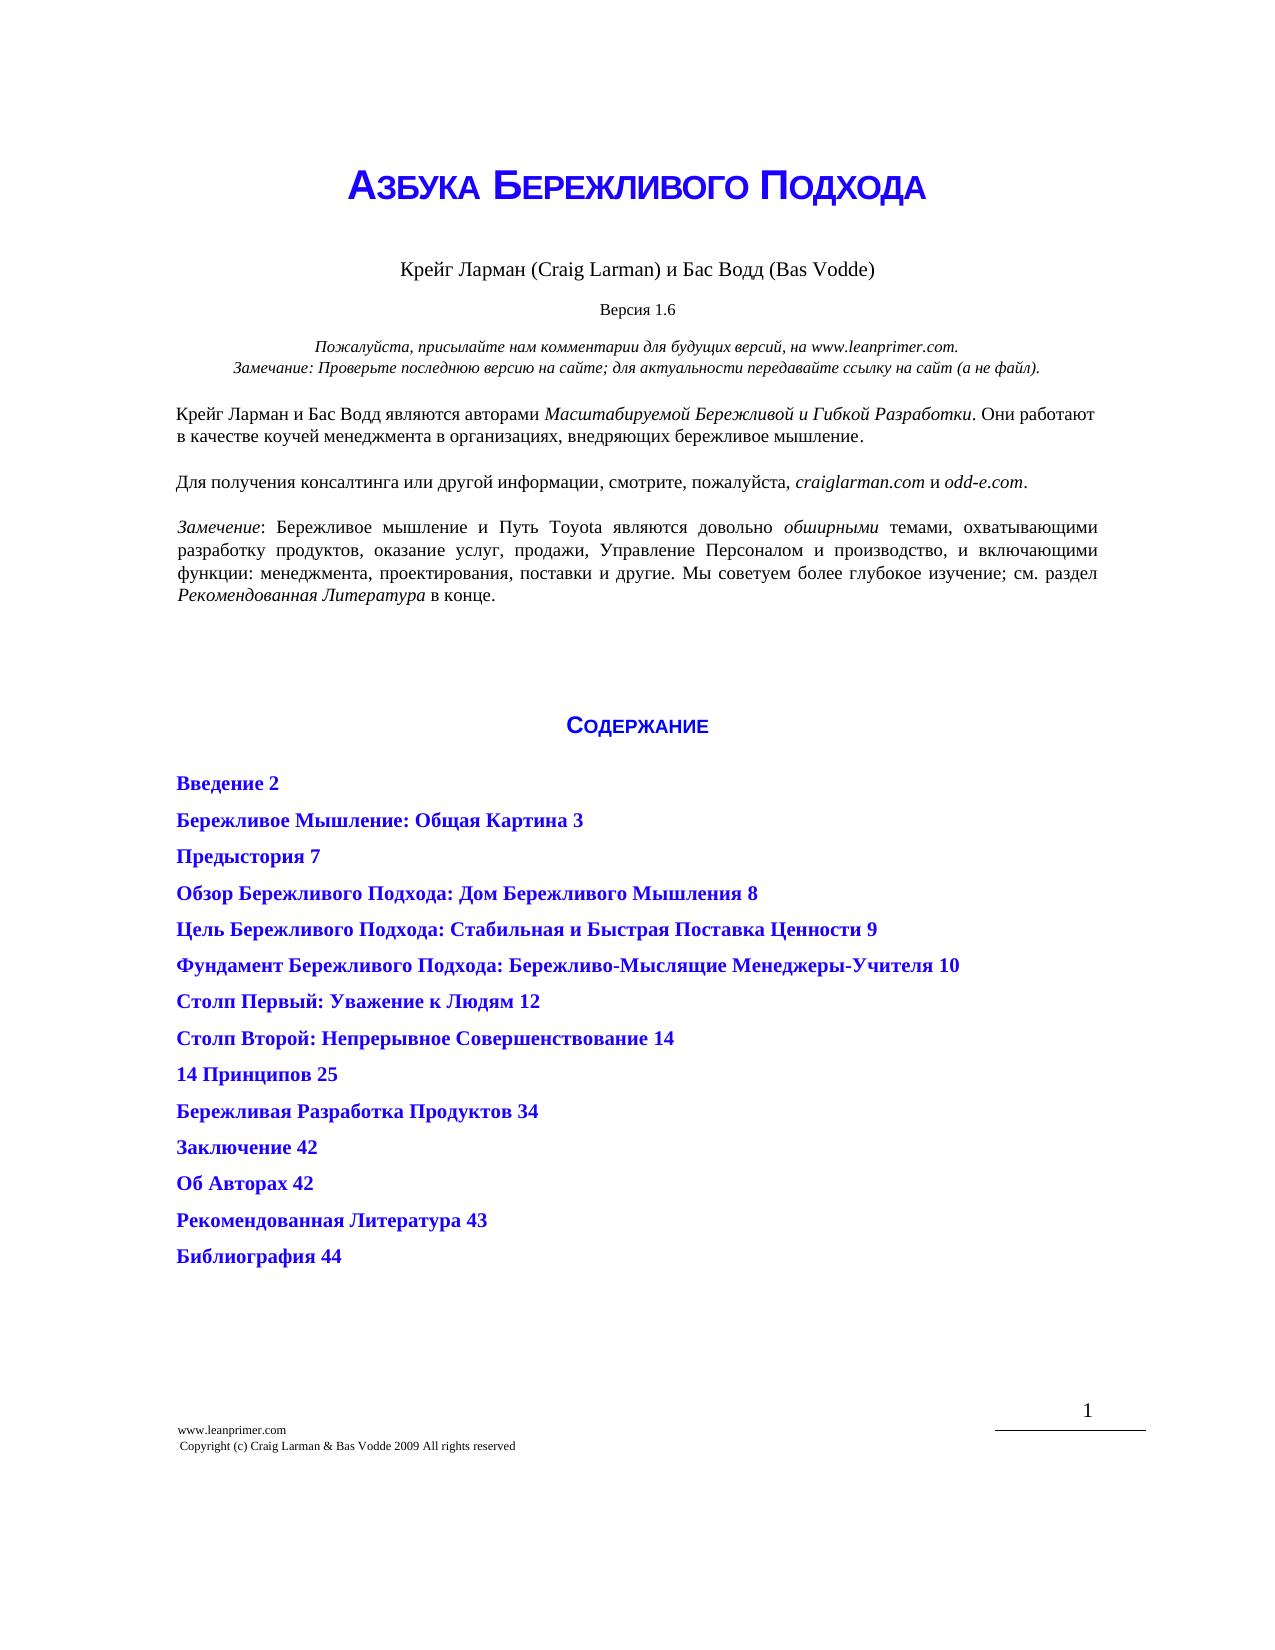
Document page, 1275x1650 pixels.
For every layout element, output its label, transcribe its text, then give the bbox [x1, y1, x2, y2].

text Версия 1.6 [177, 299, 1098, 319]
text Для получения консалтинга или другой информации, смотрите, пожалуйста, craiglarman.com и odd-e.com. [176, 471, 1098, 492]
text Пожалуйста, присылайте нам комментарии для будущих версий, на www.leanprimer.com. [177, 337, 1098, 356]
text Замечение: Бережливое мышление и Путь Toyota являются довольно обширными темами, охватывающими разработку продуктов, оказание услуг, продажи, Управление Персоналом и производство, и включающими функции: менеджмента, проектирования, поставки и другие. Мы советуем более глубокое изучение; см. раздел Рекомендованная Литература в конце. [177, 516, 1098, 606]
text Замечание: Проверьте последнюю версию на сайте; для актуальности передавайте ссылку на сайт (а не файл). [177, 358, 1098, 377]
text Крейг Ларман (Craig Larman) и Бас Водд (Bas Vodde) [196, 257, 1079, 281]
title Азбука Бережливого Подхода [177, 161, 1098, 209]
text Крейг Ларман и Бас Водд являются авторами Масштабируемой Бережливой и Гибкой Разработки. Они работают в качестве коучей менеджмента в организациях, внедряющих бережливое мышление. [176, 403, 1098, 447]
